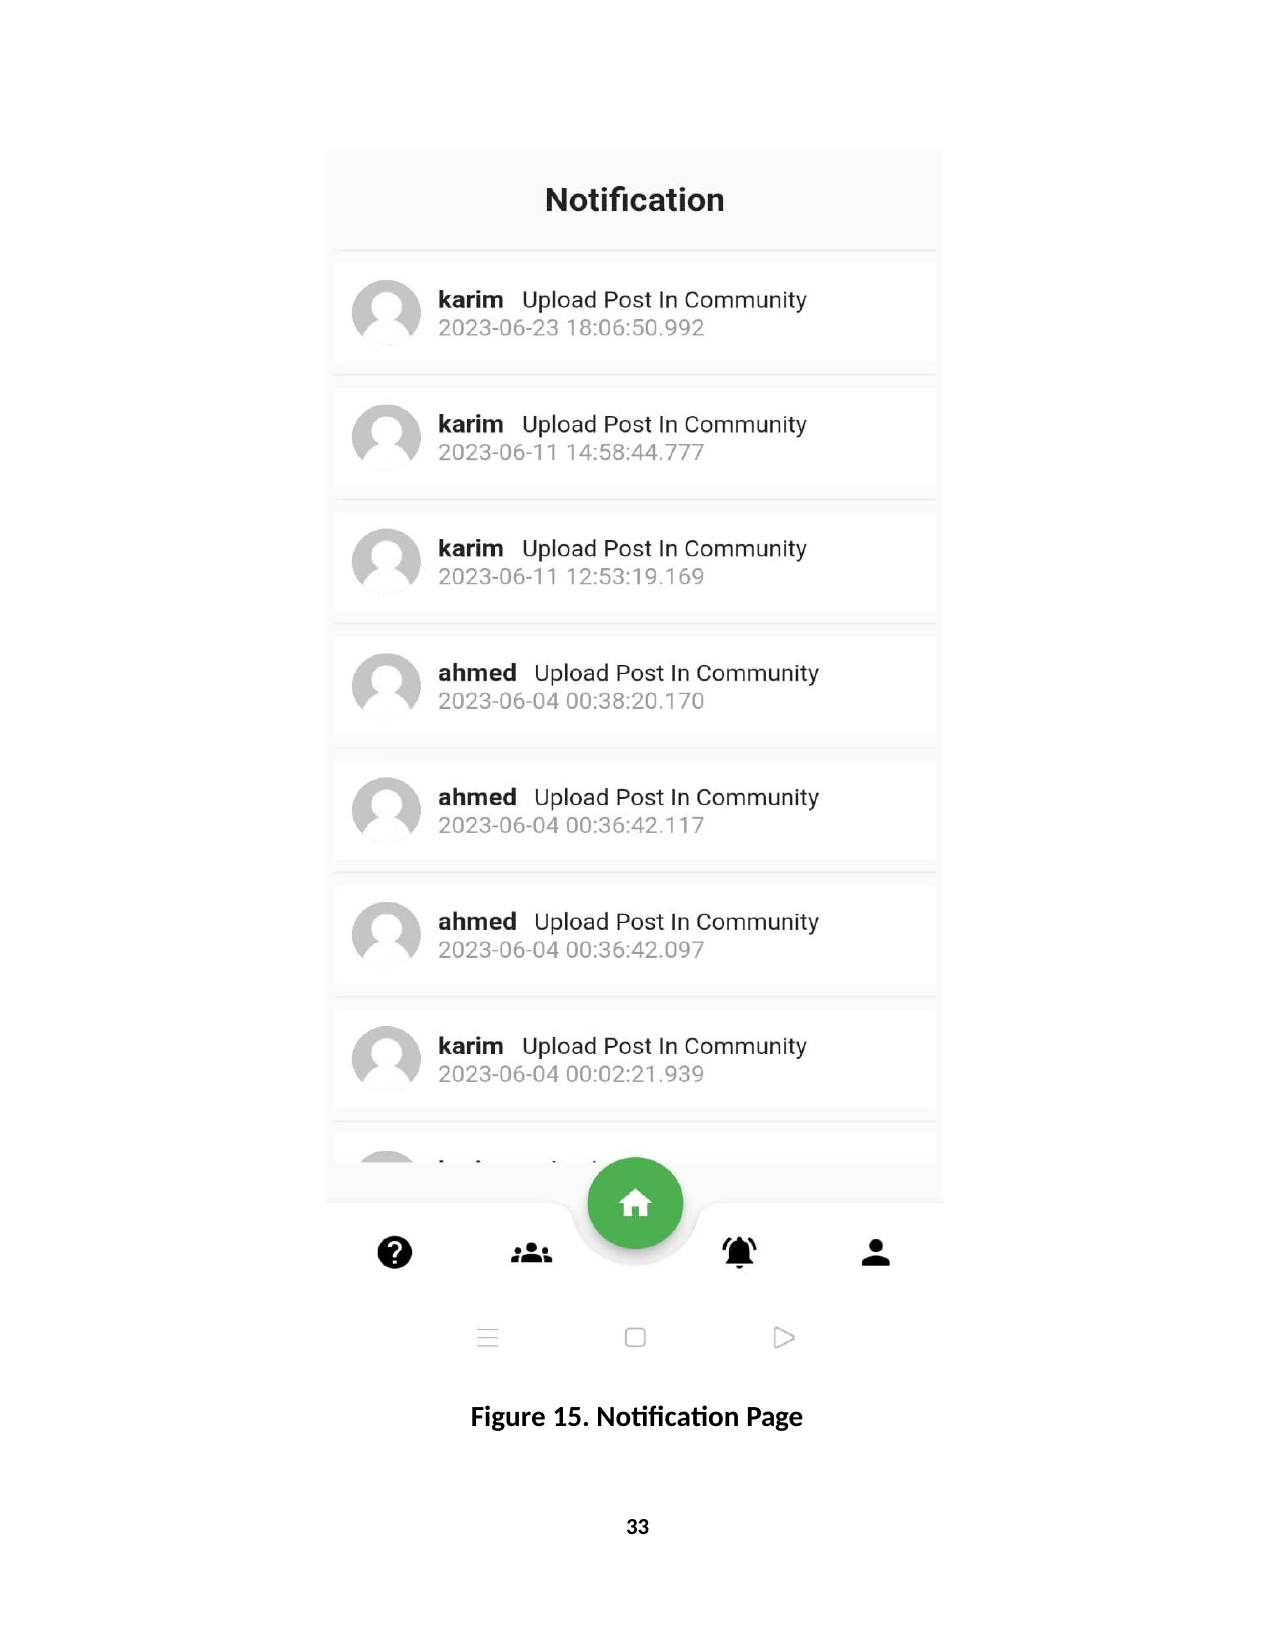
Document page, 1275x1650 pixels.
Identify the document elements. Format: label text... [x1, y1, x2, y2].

text Figure 15. Notification Page [43, 1398, 1231, 1434]
picture [326, 150, 944, 1349]
